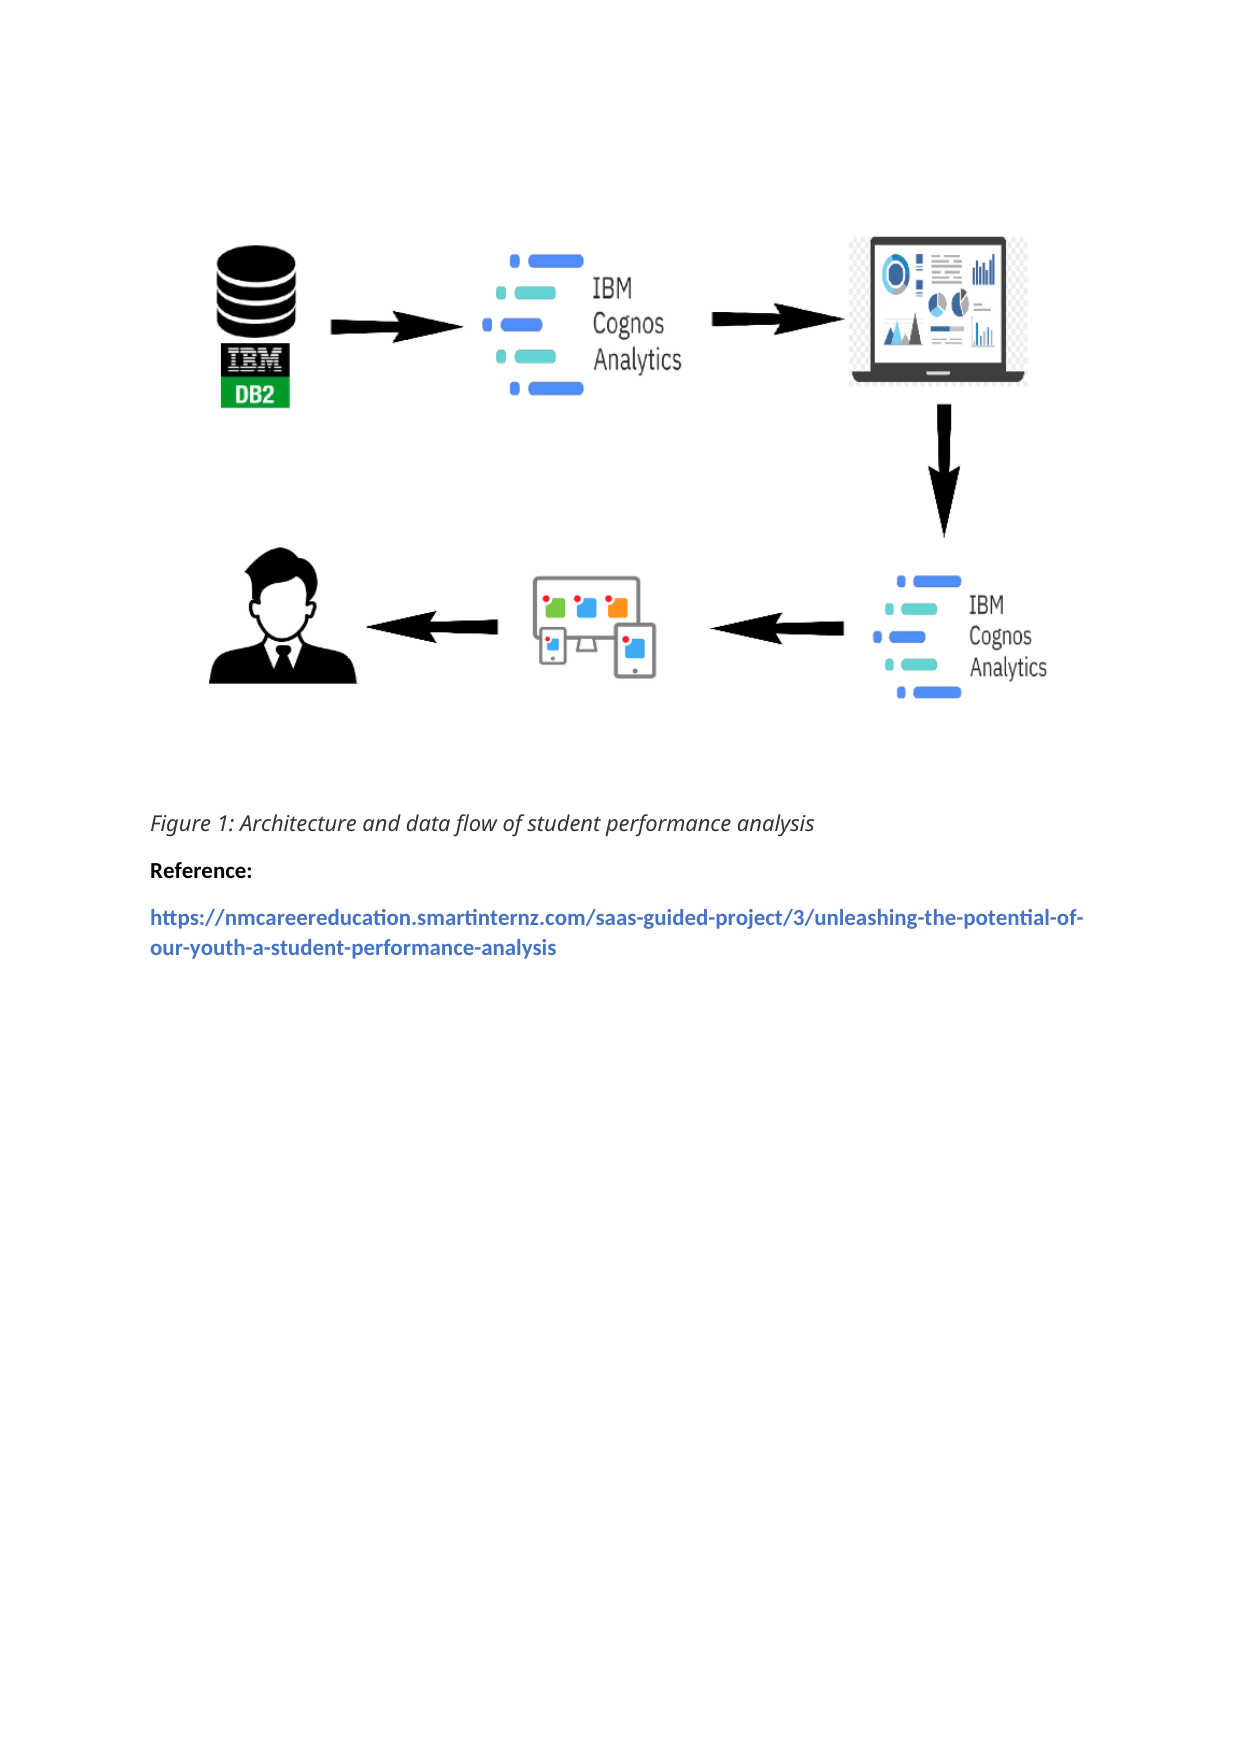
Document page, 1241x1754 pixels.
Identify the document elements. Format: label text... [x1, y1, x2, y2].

text https://nmcareereducation.smartinternz.com/saas-guided-project/3/unleashing-the-potential-of-our-youth-a-student-performance-analysis [150, 903, 1090, 961]
text Reference: [150, 856, 1090, 884]
picture [150, 182, 1091, 742]
text Figure 1: Architecture and data flow of student performance analysis [150, 807, 1090, 837]
